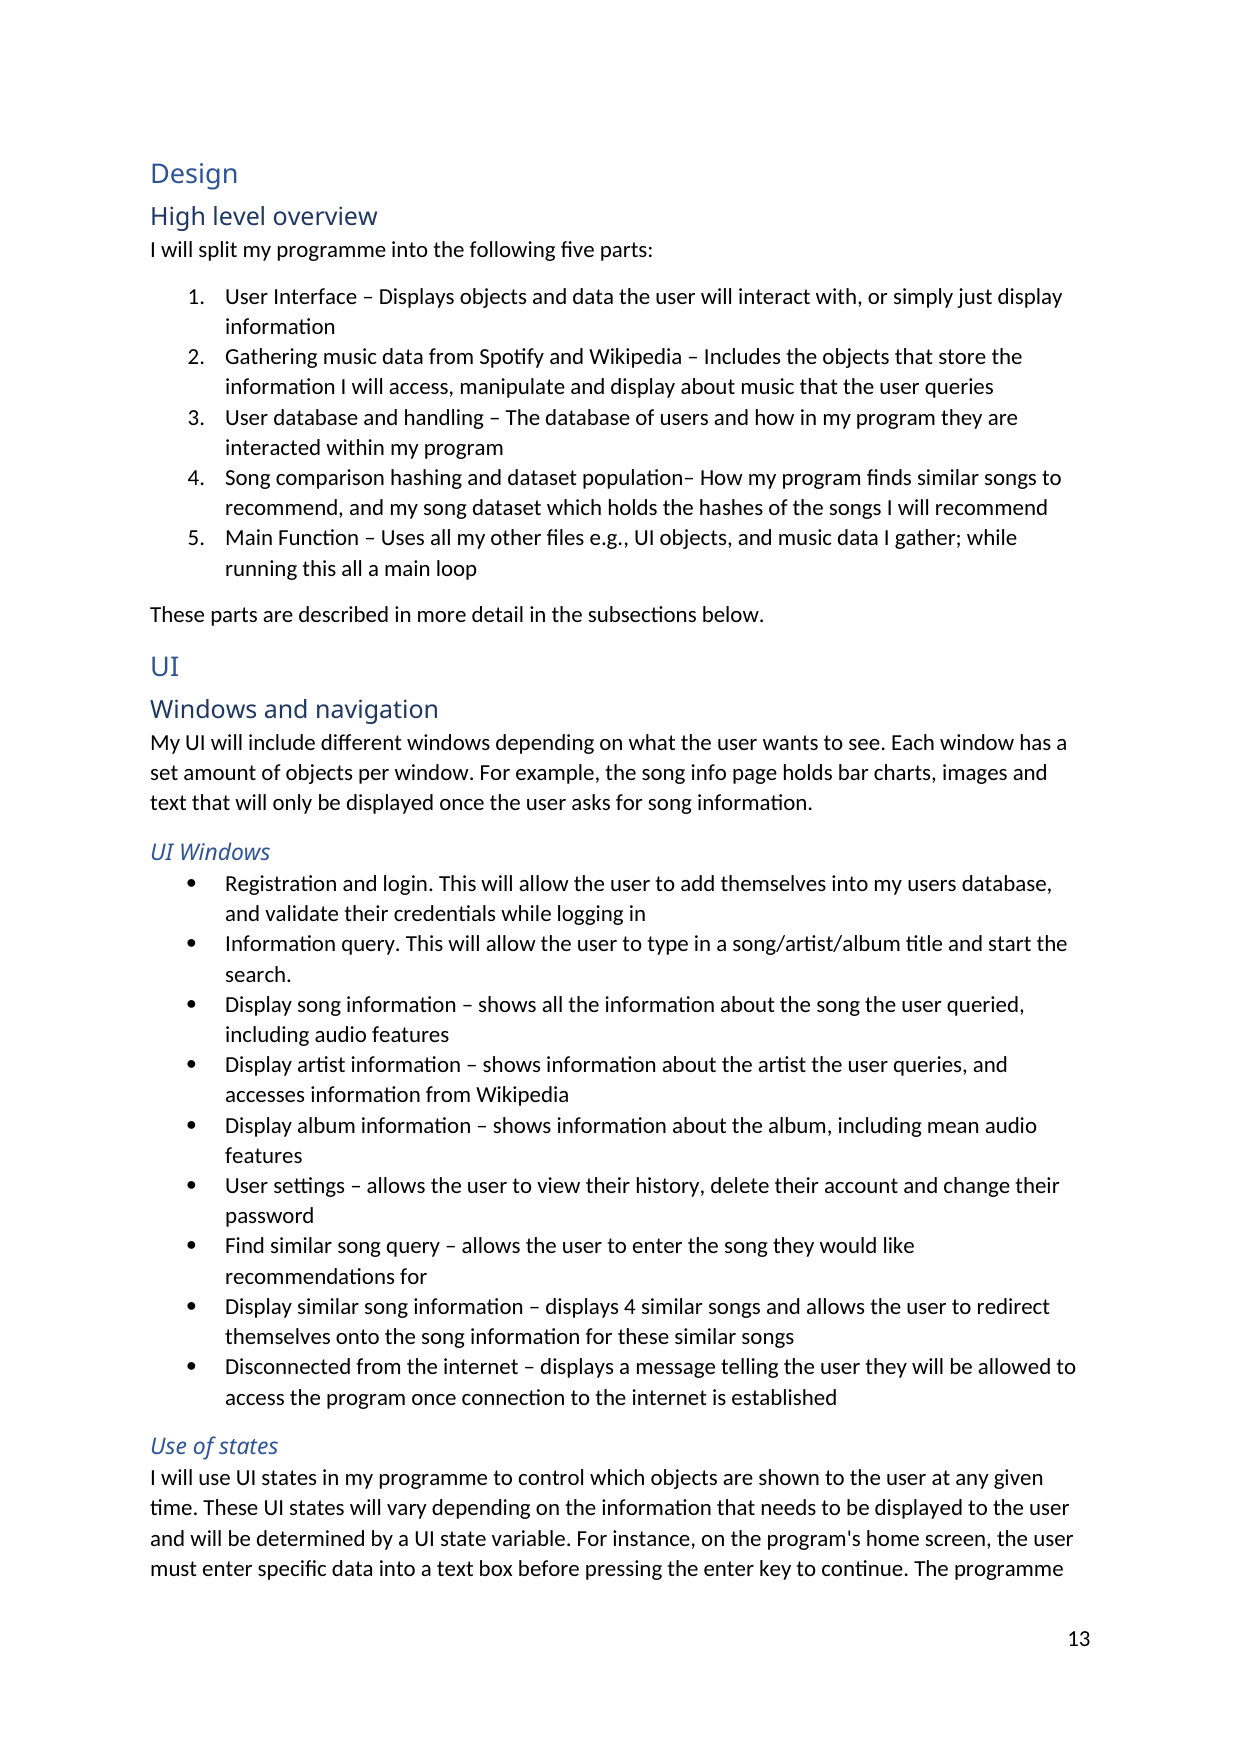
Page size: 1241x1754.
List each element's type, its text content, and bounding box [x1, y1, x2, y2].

list User Interface – Displays objects and data the user will interact with, or simply just display information [187, 282, 1090, 340]
list Disconnected from the internet – displays a message telling the user they will be allowed to access the program once connection to the internet is established [187, 1352, 1090, 1411]
subtitle Windows and navigation [150, 691, 1090, 725]
list Information query. This will allow the user to type in a song/artist/album title and start the search. [187, 929, 1090, 988]
text These parts are described in more detail in the subsections below. [150, 601, 1090, 628]
list Gathering music data from Spotify and Wikipedia – Includes the objects that store the information I will access, manipulate and display about music that the user queries [187, 342, 1090, 400]
subtitle High level overview [150, 198, 1090, 232]
list User settings – allows the user to view their history, delete their account and change their password [187, 1171, 1090, 1229]
list Main Function – Uses all my other files e.g., UI objects, and music data I gather; while running this all a main loop [187, 523, 1090, 582]
subtitle Design [150, 154, 1090, 191]
subtitle UI Windows [150, 835, 1090, 867]
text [150, 1463, 1090, 1582]
list Find similar song query – allows the user to enter the song they would like recommendations for [187, 1232, 1090, 1290]
list Song comparison hashing and dataset population– How my program finds similar songs to recommend, and my song dataset which holds the hashes of the songs I will recommend [187, 463, 1090, 521]
list Display similar song information – displays 4 similar songs and allows the user to redirect themselves onto the song information for these similar songs [187, 1292, 1090, 1350]
list Display album information – shows information about the album, including mean audio features [187, 1111, 1090, 1169]
subtitle UI [150, 647, 1090, 684]
subtitle Use of states [150, 1429, 1090, 1461]
list User database and handling – The database of users and how in my program they are interacted within my program [187, 403, 1090, 461]
list Display song information – shows all the information about the song the user queried, including audio features [187, 990, 1090, 1048]
text I will split my programme into the following five parts: [150, 235, 1090, 263]
list Display artist information – shows information about the artist the user queries, and accesses information from Wikipedia [187, 1050, 1090, 1109]
list Registration and login. This will allow the user to add themselves into my users database, and validate their credentials while logging in [187, 869, 1090, 927]
text My UI will include different windows depending on what the user wants to see. Each window has a set amount of objects per window. For example, the song info page holds bar charts, images and text that will only be displayed once the user asks for song information. [150, 728, 1090, 817]
